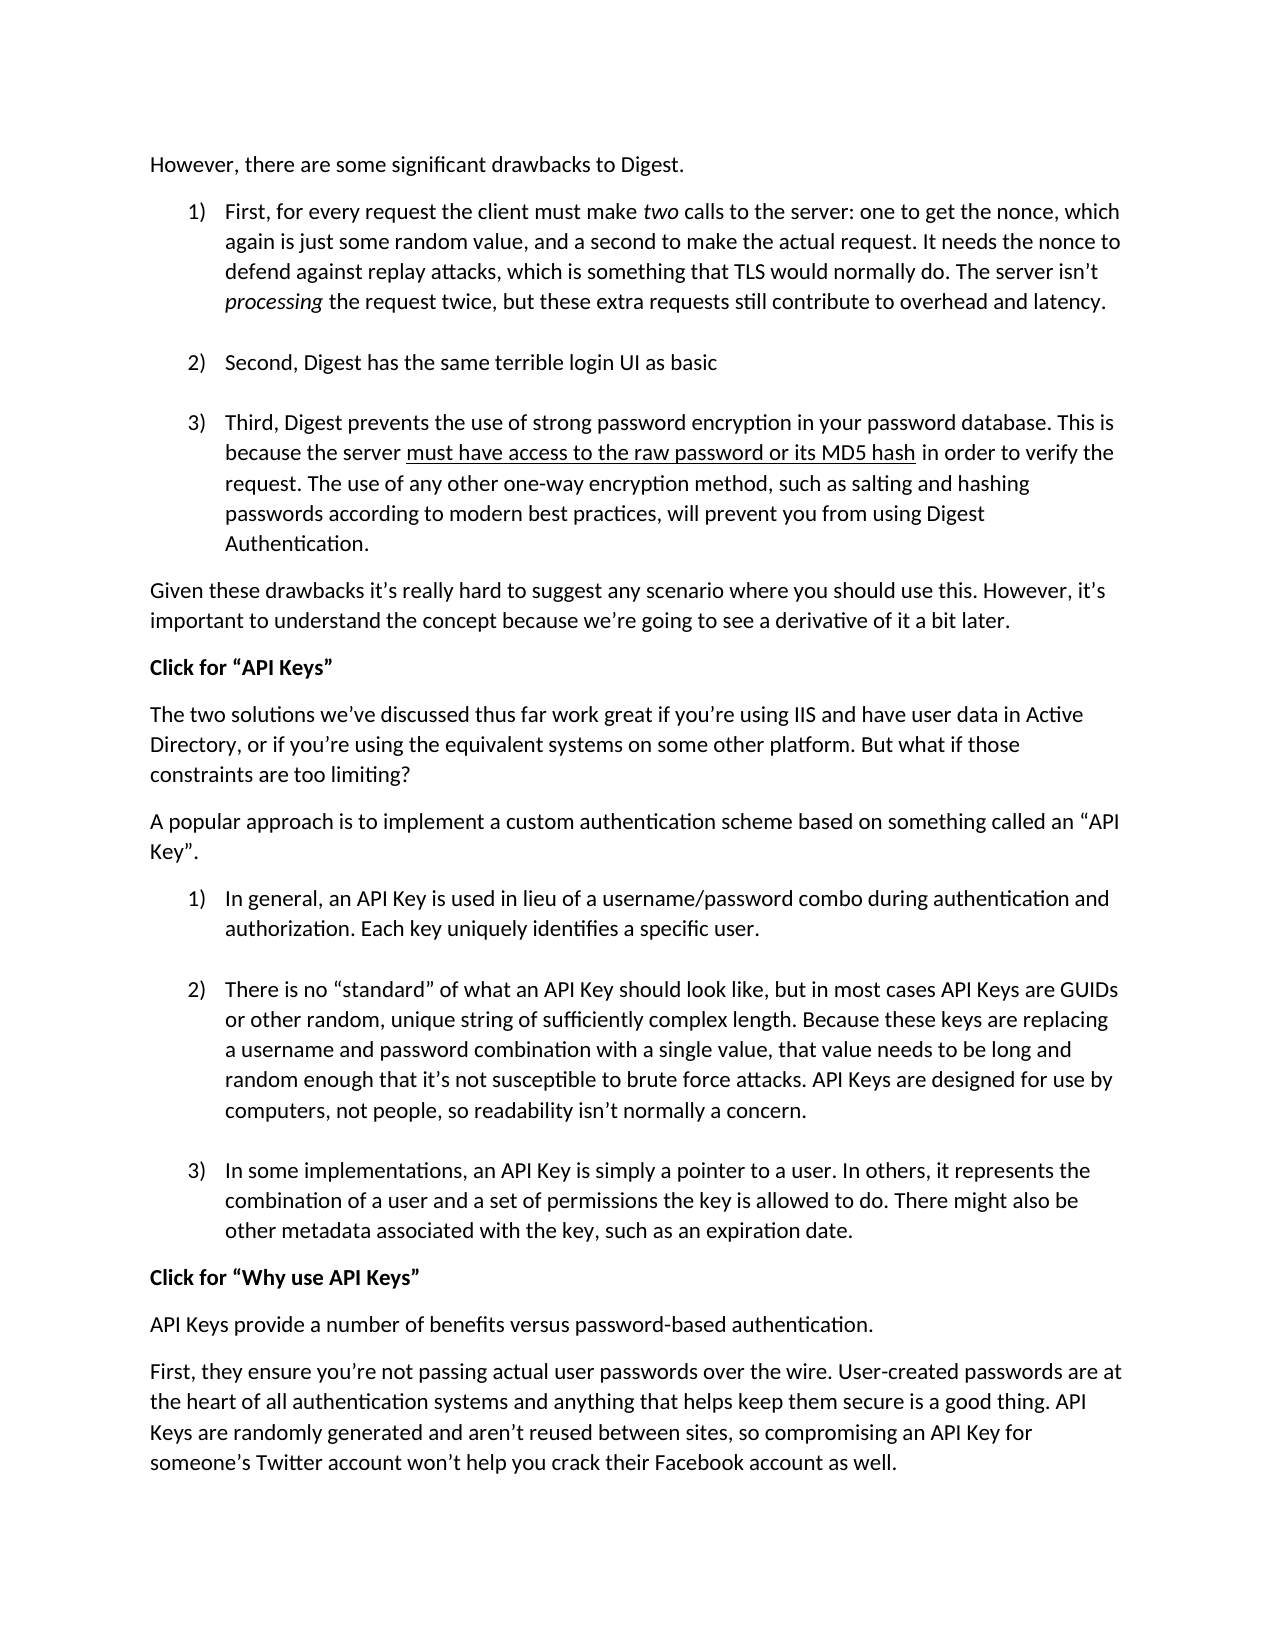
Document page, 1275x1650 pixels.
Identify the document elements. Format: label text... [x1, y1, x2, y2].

text However, there are some significant drawbacks to Digest. [150, 150, 1125, 178]
list Second, Digest has the same terrible login UI as basic [187, 348, 1125, 406]
list First, for every request the client must make two calls to the server: one to get the nonce, which again is just some random value, and a second to make the actual request. It needs the nonce to defend against replay attacks, which is something that TLS would normally do. The server isn’t processing the request twice, but these extra requests still contribute to overhead and latency. [187, 197, 1125, 346]
list In general, an API Key is used in lieu of a username/password combo during authentication and authorization. Each key uniquely identifies a specific user. [187, 884, 1125, 973]
text The two solutions we’ve discussed thus far work great if you’re using IIS and have user data in Active Directory, or if you’re using the equivalent systems on some other platform. But what if those constraints are too limiting? [150, 700, 1125, 788]
text Given these drawbacks it’s really hard to suggest any scenario where you should use this. However, it’s important to understand the concept because we’re going to see a derivative of it a bit later. [150, 576, 1125, 634]
list In some implementations, an API Key is simply a pointer to a user. In others, it represents the combination of a user and a set of permissions the key is allowed to do. There might also be other metadata associated with the key, such as an expiration date. [187, 1156, 1125, 1245]
text Click for “Why use API Keys” [150, 1263, 1125, 1292]
text A popular approach is to implement a custom authentication scheme based on something called an “API Key”. [150, 807, 1125, 866]
list Third, Digest prevents the use of strong password encryption in your password database. This is because the server must have access to the raw password or its MD5 hash in order to verify the request. The use of any other one-way encryption method, such as salting and hashing passwords according to modern best practices, will prevent you from using Digest Authentication. [187, 408, 1125, 557]
list There is no “standard” of what an API Key should look like, but in most cases API Keys are GUIDs or other random, unique string of sufficiently complex length. Because these keys are replacing a username and password combination with a single value, that value needs to be long and random enough that it’s not susceptible to brute force attacks. API Keys are designed for use by computers, not people, so readability isn’t normally a concern. [187, 975, 1125, 1154]
text API Keys provide a number of benefits versus password-based authentication. [150, 1310, 1125, 1338]
text First, they ensure you’re not passing actual user passwords over the wire. User-created passwords are at the heart of all authentication systems and anything that helps keep them secure is a good thing. API Keys are randomly generated and aren’t reused between sites, so compromising an API Key for someone’s Twitter account won’t help you crack their Facebook account as well. [150, 1357, 1125, 1476]
text Click for “API Keys” [150, 653, 1125, 681]
